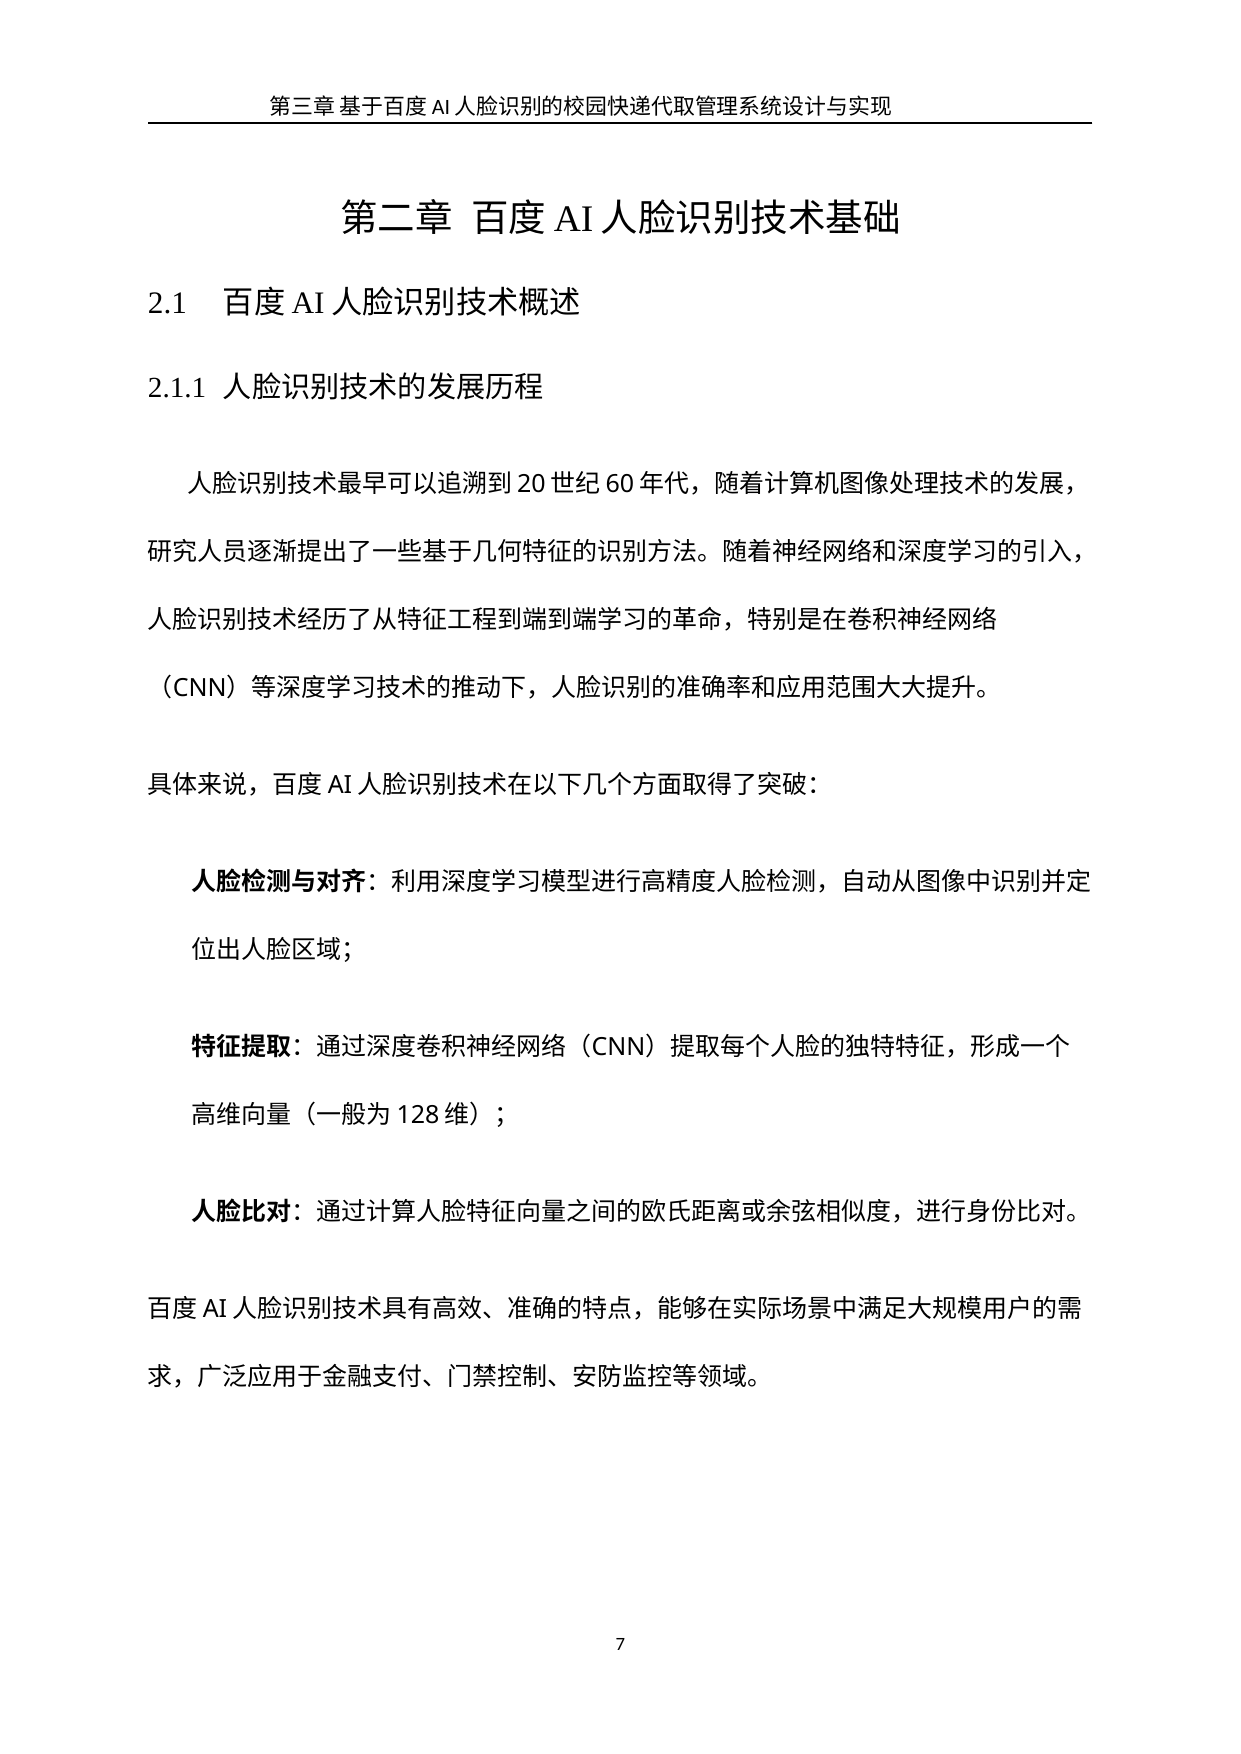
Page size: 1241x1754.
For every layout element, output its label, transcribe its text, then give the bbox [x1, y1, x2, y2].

subtitle 百度AI人脸识别技术概述 [148, 266, 1092, 334]
subtitle 百度AI人脸识别技术基础 [148, 181, 1092, 249]
text 人脸检测与对齐：利用深度学习模型进行高精度人脸检测，自动从图像中识别并定位出人脸区域； [191, 846, 1092, 981]
text 人脸比对：通过计算人脸特征向量之间的欧氏距离或余弦相似度，进行身份比对。 [191, 1176, 1092, 1243]
text 人脸识别技术最早可以追溯到20世纪60年代，随着计算机图像处理技术的发展，研究人员逐渐提出了一些基于几何特征的识别方法。随着神经网络和深度学习的引入，人脸识别技术经历了从特征工程到端到端学习的革命，特别是在卷积神经网络（CNN）等深度学习技术的推动下，人脸识别的准确率和应用范围大大提升。 [148, 448, 1092, 719]
subtitle 人脸识别技术的发展历程 [148, 351, 1092, 418]
text 特征提取：通过深度卷积神经网络（CNN）提取每个人脸的独特特征，形成一个高维向量（一般为128维）； [191, 1011, 1092, 1146]
text 具体来说，百度AI人脸识别技术在以下几个方面取得了突破： [148, 748, 1092, 816]
text 百度AI人脸识别技术具有高效、准确的特点，能够在实际场景中满足大规模用户的需求，广泛应用于金融支付、门禁控制、安防监控等领域。 [148, 1273, 1092, 1408]
